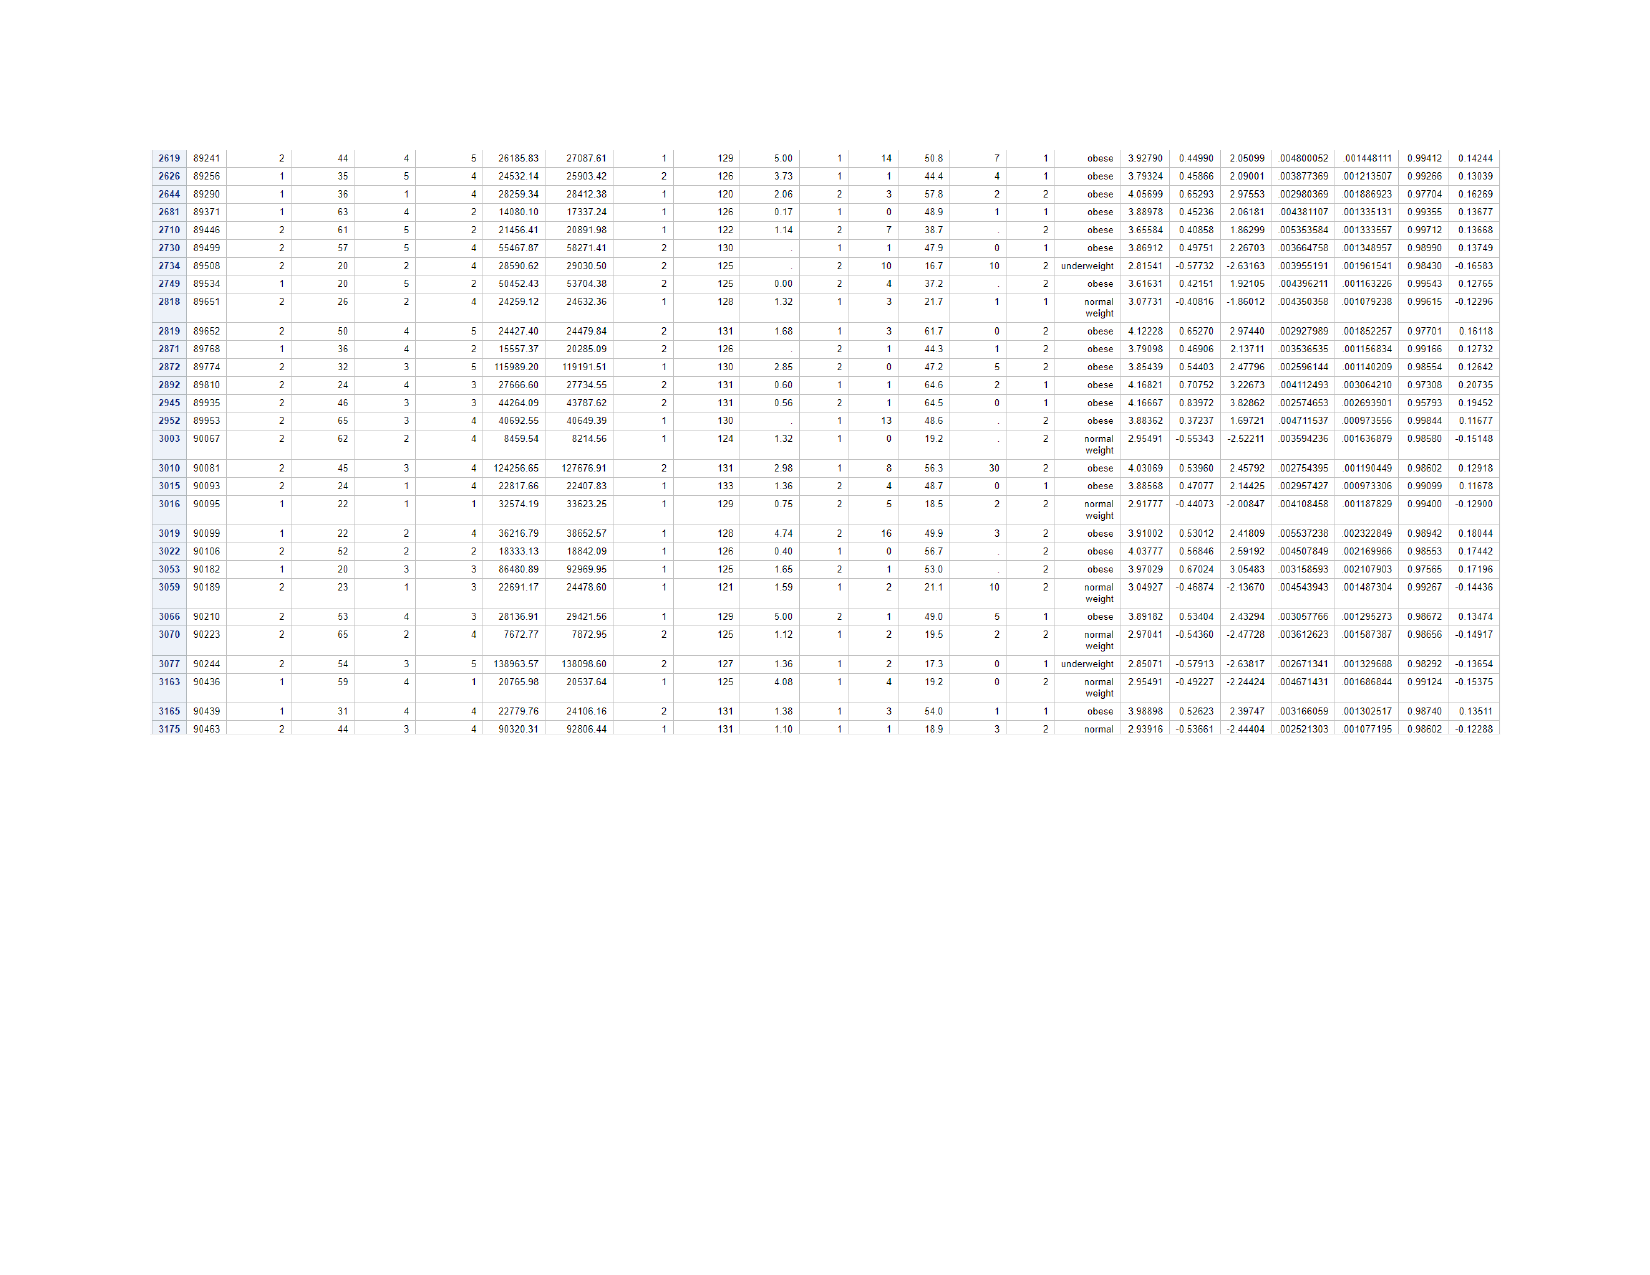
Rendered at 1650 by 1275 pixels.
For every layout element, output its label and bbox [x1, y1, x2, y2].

picture [150, 150, 1500, 735]
